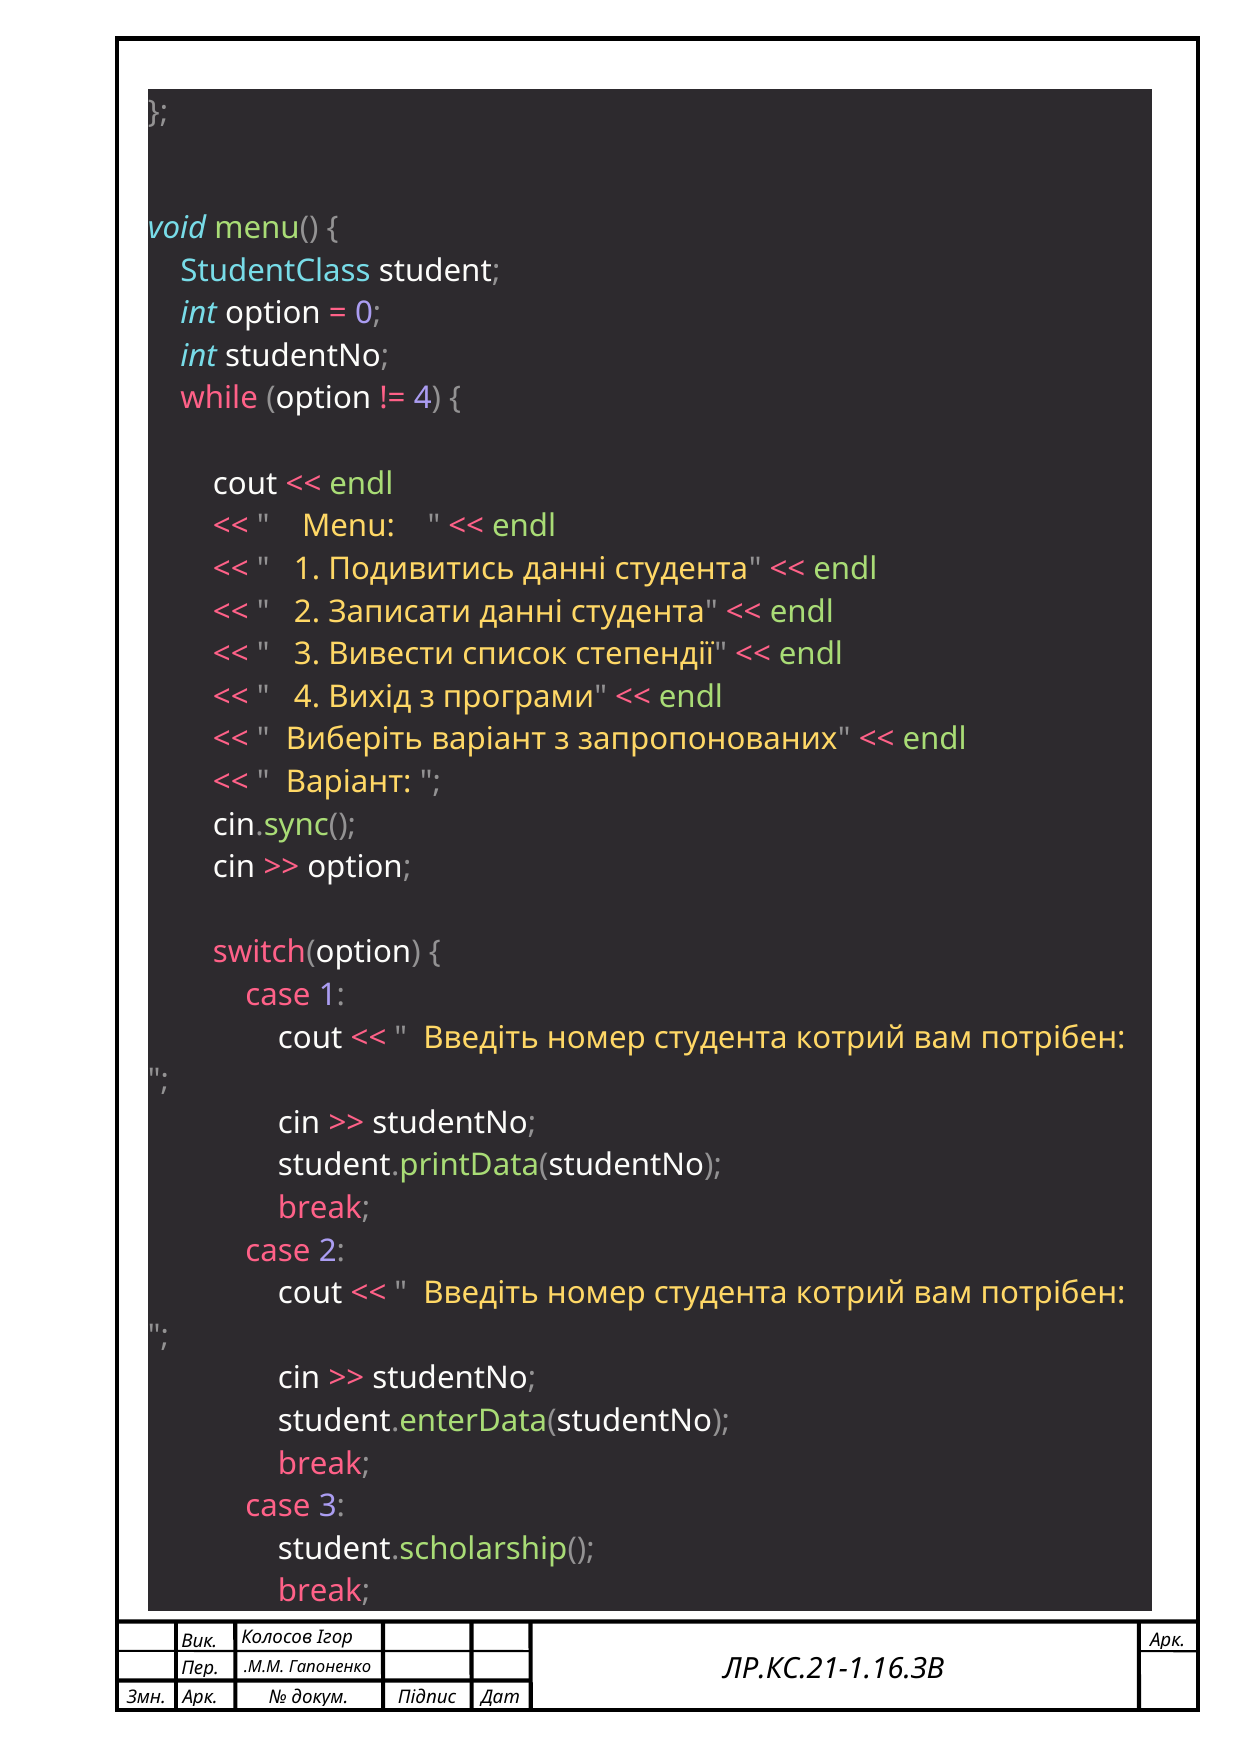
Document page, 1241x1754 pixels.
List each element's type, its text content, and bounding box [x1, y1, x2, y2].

text << " Варіант: "; [148, 759, 1152, 802]
text << " 2. Записати данні студента" << endl [148, 588, 1152, 631]
text cin >> option; [148, 844, 1152, 887]
text cin.sync(); [148, 802, 1152, 844]
text student.printData(studentNo); [148, 1142, 1152, 1185]
text break; [148, 1441, 1152, 1483]
text case 2: [148, 1228, 1152, 1270]
text << " Menu: " << endl [148, 503, 1152, 546]
text break; [148, 1185, 1152, 1228]
text while (option != 4) { [148, 376, 1152, 418]
text case 3: [148, 1483, 1152, 1526]
text }; [148, 89, 1152, 131]
text int studentNo; [148, 333, 1152, 376]
text switch(option) { [148, 929, 1152, 972]
text << " 1. Подивитись данні студента" << endl [148, 546, 1152, 588]
text << " Виберіть варіант з запропонованих" << endl [148, 716, 1152, 759]
text int option = 0; [148, 290, 1152, 333]
text student.enterData(studentNo); [148, 1398, 1152, 1441]
text cout << " Введіть номер студента котрий вам потрібен: "; [148, 1270, 1152, 1355]
text void menu() { [148, 205, 1152, 248]
text << " 4. Вихід з програми" << endl [148, 674, 1152, 716]
text StudentClass student; [148, 248, 1152, 290]
text cout << endl [148, 461, 1152, 503]
text cout << " Введіть номер студента котрий вам потрібен: "; [148, 1014, 1152, 1100]
text << " 3. Вивести список степендії" << endl [148, 631, 1152, 674]
text cin >> studentNo; [148, 1100, 1152, 1142]
text student.scholarship(); [148, 1526, 1152, 1568]
text case 1: [148, 972, 1152, 1014]
text cin >> studentNo; [148, 1355, 1152, 1398]
text break; [148, 1568, 1152, 1611]
